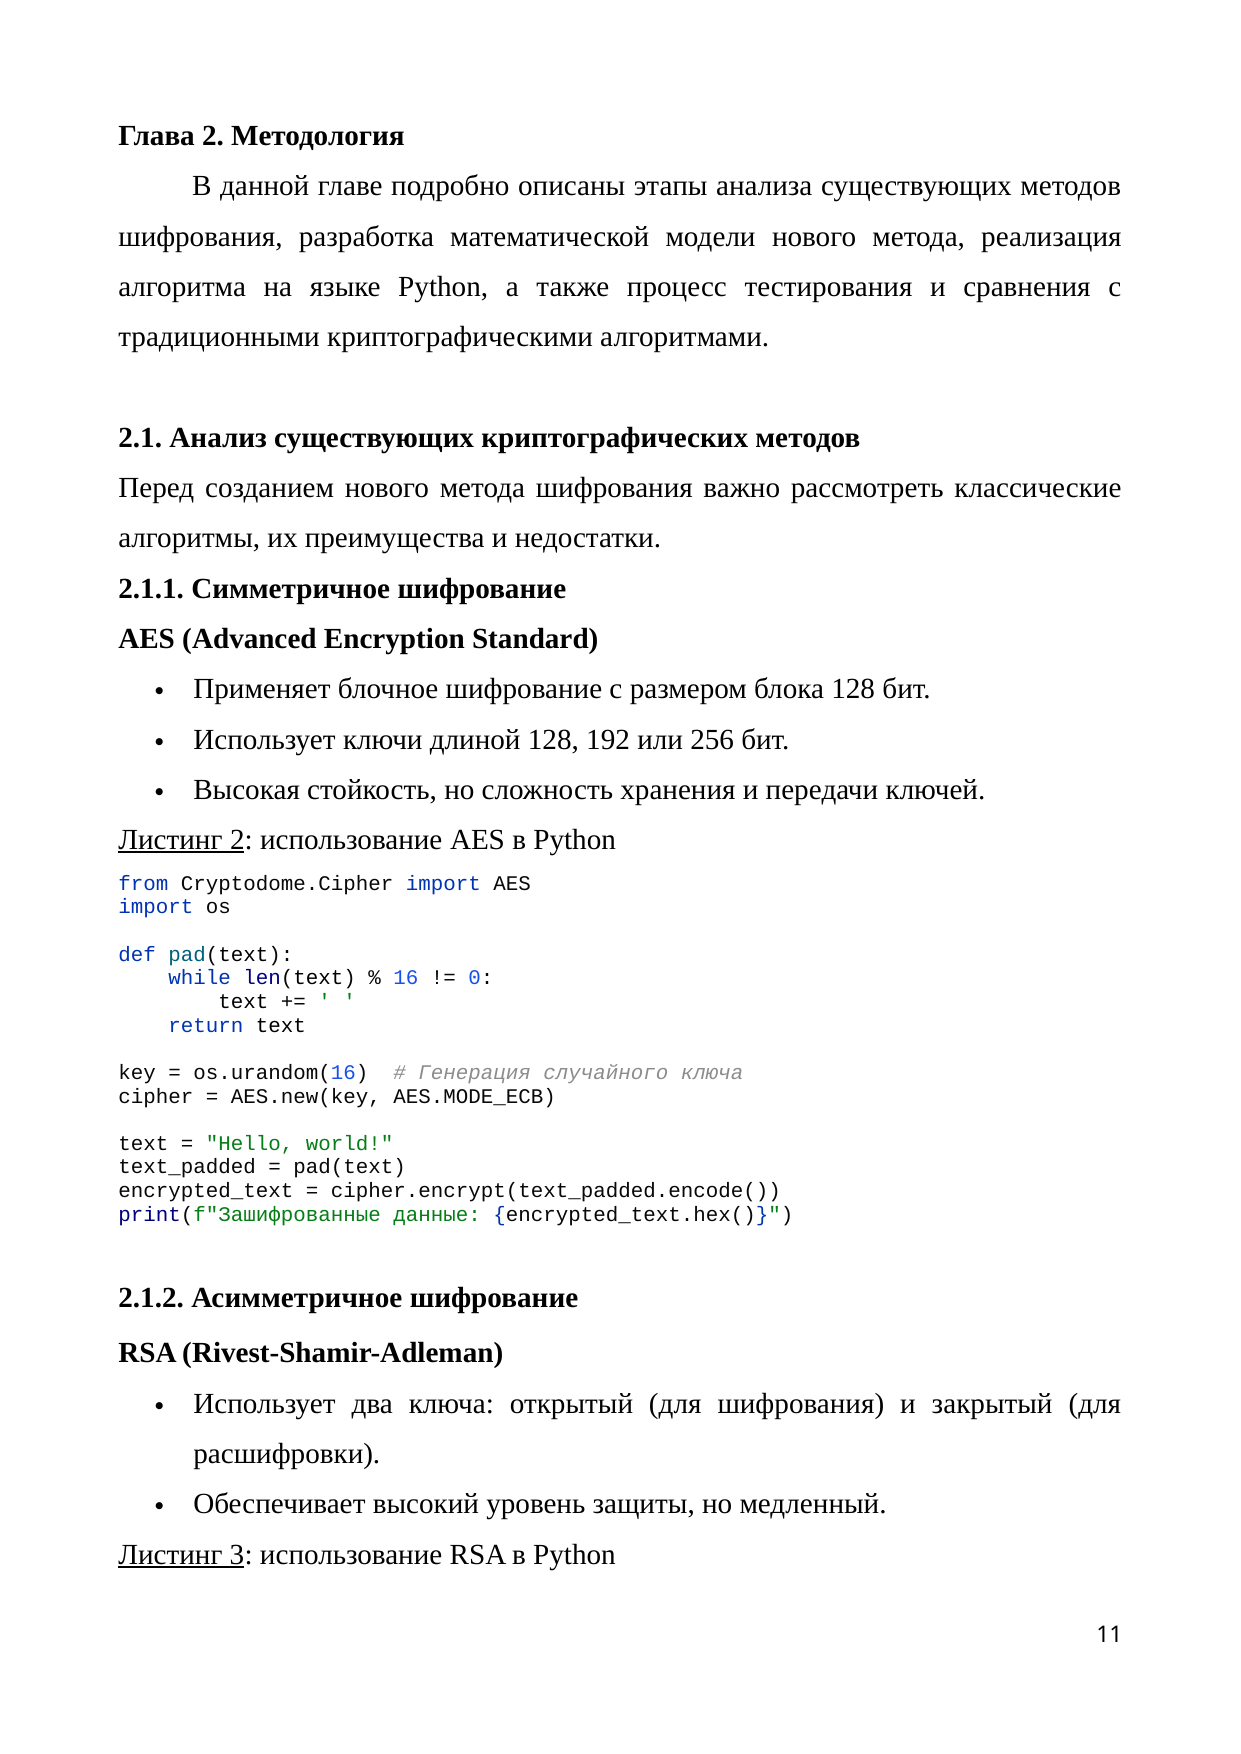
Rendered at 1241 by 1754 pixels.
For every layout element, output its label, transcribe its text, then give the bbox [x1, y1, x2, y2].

text from Cryptodome.Cipher import AES import os def pad(text): while len(text) % 16 != 0: text += ' ' return text key = os.urandom(16) # Генерация случайного ключа cipher = AES.new(key, AES.MODE_ECB) text = "Hello, world!" text_padded = pad(text) encrypted_text = cipher.encrypt(text_padded.encode()) print(f"Зашифрованные данные: {encrypted_text.hex()}") [118, 873, 1122, 1227]
text 2.1. Анализ существующих криптографических методов [118, 420, 1122, 453]
text RSA (Rivest-Shamir-Adleman) [118, 1336, 1122, 1369]
text 2.1.1. Симметричное шифрование [118, 571, 1122, 604]
list Обеспечивает высокий уровень защиты, но медленный. [156, 1486, 1122, 1520]
text Глава 2. Методология [118, 118, 1122, 152]
list Применяет блочное шифрование с размером блока 128 бит. [156, 672, 1122, 705]
text Листинг 2: использование AES в Python [118, 822, 1122, 856]
text Листинг 3: использование RSA в Python [118, 1537, 1122, 1570]
list Использует ключи длиной 128, 192 или 256 бит. [156, 722, 1122, 755]
list Использует два ключа: открытый (для шифрования) и закрытый (для расшифровки). [156, 1386, 1122, 1470]
text Перед созданием нового метода шифрования важно рассмотреть классические алгоритмы, их преимущества и недостатки. [118, 470, 1122, 554]
text AES (Advanced Encryption Standard) [118, 621, 1122, 655]
text В данной главе подробно описаны этапы анализа существующих методов шифрования, разработка математической модели нового метода, реализация алгоритма на языке Python, а также процесс тестирования и сравнения с традиционными криптографическими алгоритмами. [118, 168, 1122, 353]
list Высокая стойкость, но сложность хранения и передачи ключей. [156, 772, 1122, 806]
text 2.1.2. Асимметричное шифрование [118, 1280, 1122, 1314]
